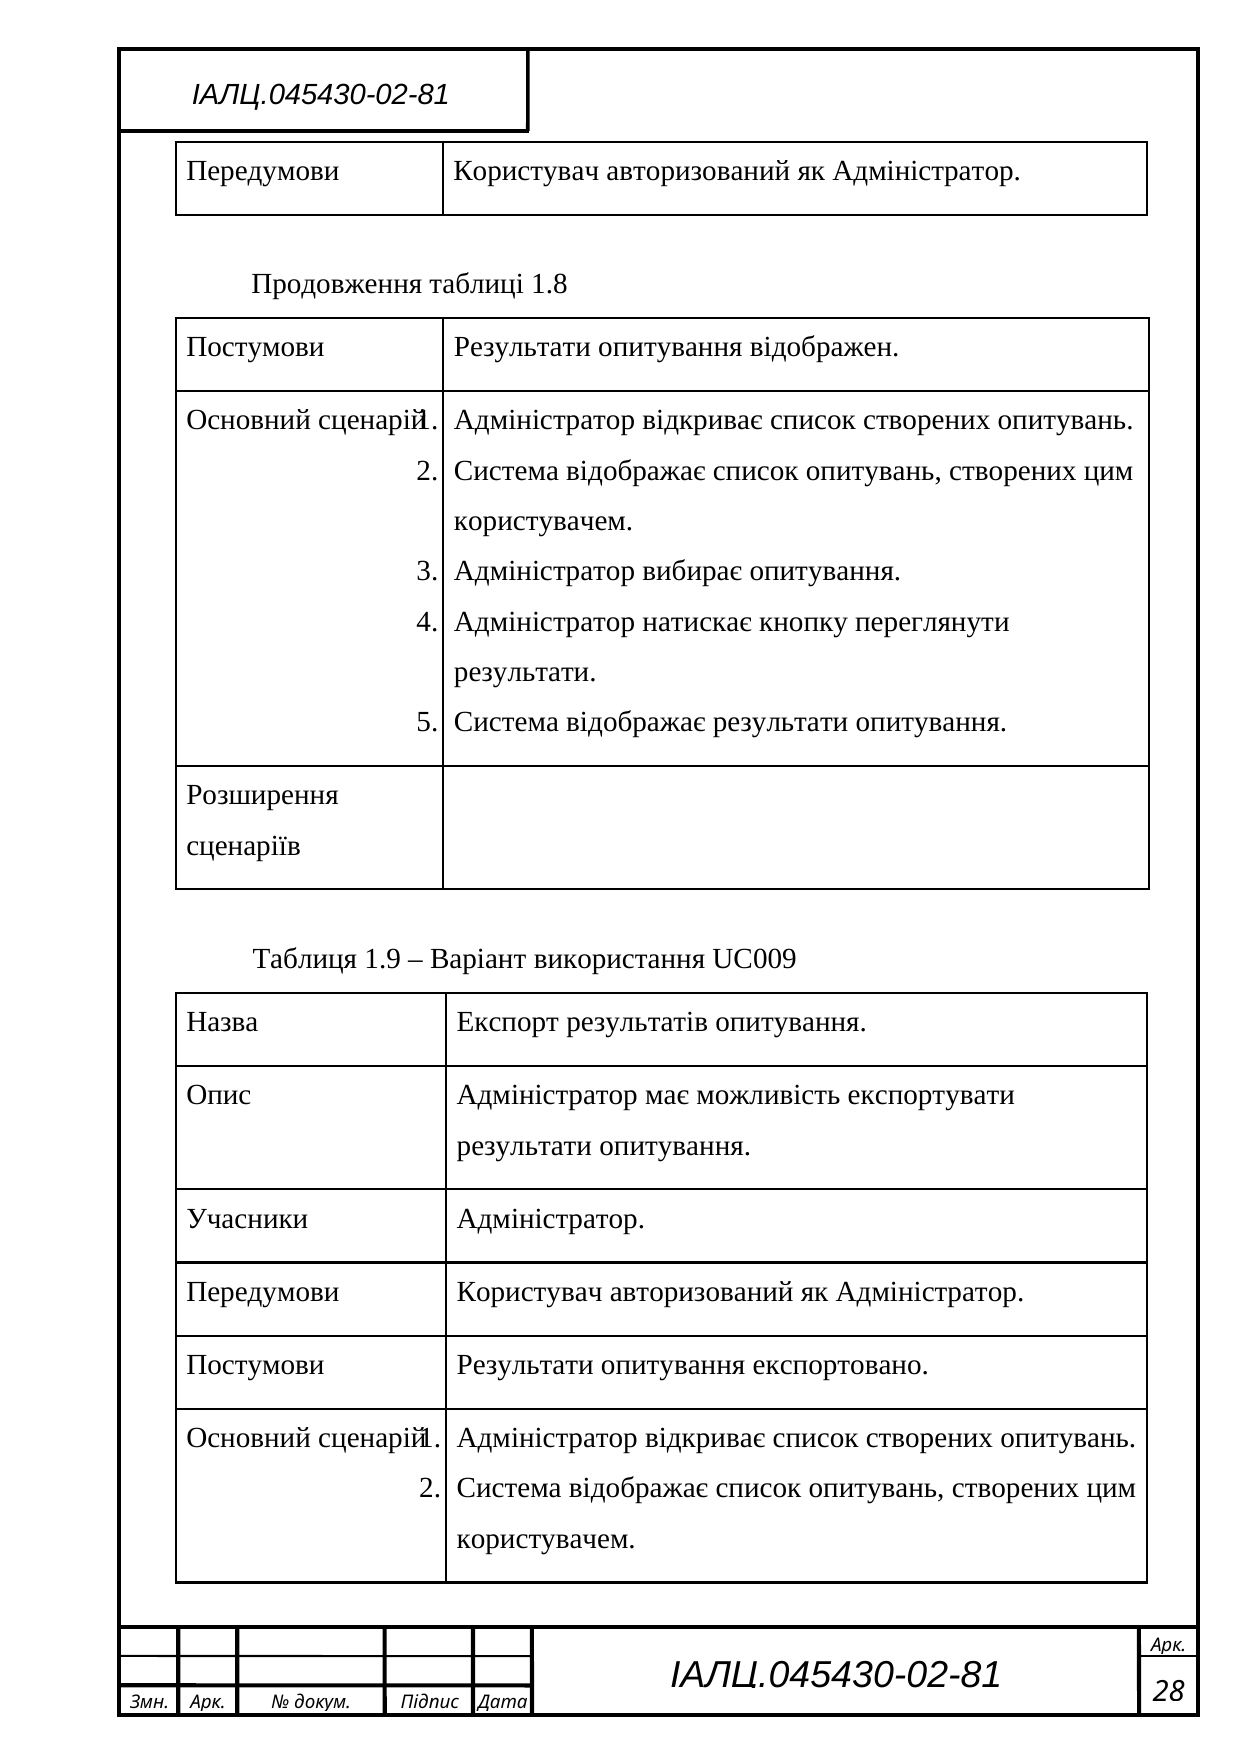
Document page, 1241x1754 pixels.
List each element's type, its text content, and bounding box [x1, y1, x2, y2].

table_cell Основний сценарій [177, 392, 442, 765]
table_cell Основний сценарій [177, 1410, 445, 1581]
table_cell Результати опитування експортовано. [447, 1337, 1146, 1408]
table_cell Адміністратор має можливість експортувати результати опитування. [447, 1067, 1146, 1188]
table_cell Користувач авторизований як Адміністратор. [447, 1264, 1146, 1334]
table_cell Розширення сценаріїв [177, 767, 442, 888]
table_cell Опис [177, 1067, 445, 1188]
table_header Експорт результатів опитування. [447, 994, 1146, 1065]
text Продовження таблиці 1.8 [177, 266, 1152, 300]
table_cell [447, 1410, 1146, 1581]
table_cell Учасники [177, 1190, 445, 1261]
table_cell Користувач авторизований як Адміністратор. [444, 143, 1146, 214]
table_header Результати опитування відображен. [444, 319, 1148, 390]
table_cell Постумови [177, 1337, 445, 1408]
table_cell Адміністратор. [447, 1190, 1146, 1261]
table_cell Передумови [177, 1264, 445, 1334]
table_header Назва [177, 994, 445, 1065]
table_cell [444, 767, 1148, 888]
text Таблиця 1.9 – Варіант використання UC009 [177, 941, 1152, 975]
table_cell Передумови [177, 143, 442, 214]
table_cell Адміністратор відкриває список створених опитувань. Система відображає список опитувань, створених цим користувачем. Адміністратор вибирає опитування. Адміністратор натискає кнопку переглянути результати. Система відображає результати опитування. [444, 392, 1148, 765]
table_header Постумови [177, 319, 442, 390]
